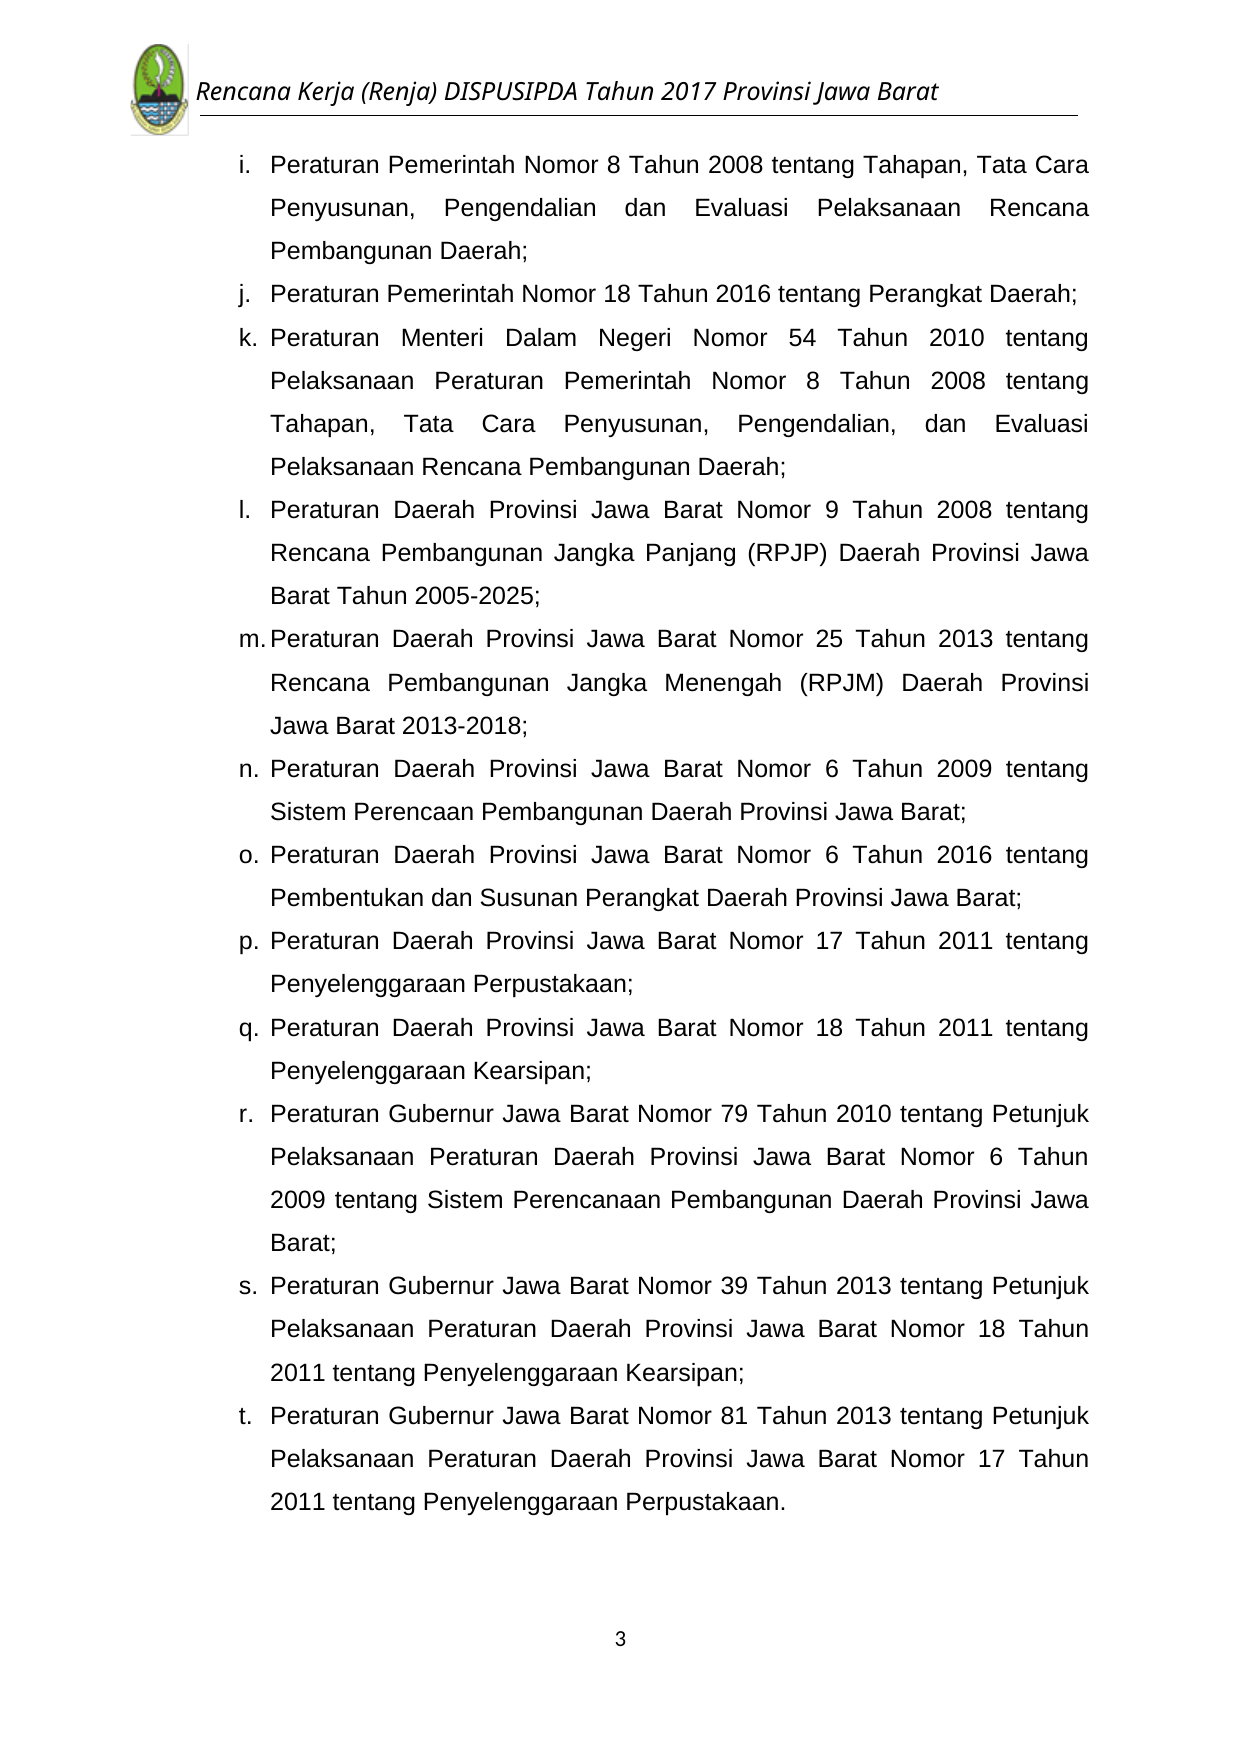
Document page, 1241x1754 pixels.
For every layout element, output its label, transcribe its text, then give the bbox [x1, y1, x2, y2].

list Peraturan Gubernur Jawa Barat Nomor 79 Tahun 2010 tentang Petunjuk Pelaksanaan Peraturan Daerah Provinsi Jawa Barat Nomor 6 Tahun 2009 tentang Sistem Perencanaan Pembangunan Daerah Provinsi Jawa Barat; [239, 1099, 1090, 1257]
list Peraturan Daerah Provinsi Jawa Barat Nomor 6 Tahun 2009 tentang Sistem Perencaan Pembangunan Daerah Provinsi Jawa Barat; [239, 754, 1090, 826]
list Peraturan Daerah Provinsi Jawa Barat Nomor 6 Tahun 2016 tentang Pembentukan dan Susunan Perangkat Daerah Provinsi Jawa Barat; [239, 840, 1090, 912]
list Peraturan Daerah Provinsi Jawa Barat Nomor 25 Tahun 2013 tentang Rencana Pembangunan Jangka Menengah (RPJM) Daerah Provinsi Jawa Barat 2013-2018; [239, 624, 1090, 739]
list Peraturan Daerah Provinsi Jawa Barat Nomor 9 Tahun 2008 tentang Rencana Pembangunan Jangka Panjang (RPJP) Daerah Provinsi Jawa Barat Tahun 2005-2025; [239, 495, 1090, 610]
list Peraturan Gubernur Jawa Barat Nomor 39 Tahun 2013 tentang Petunjuk Pelaksanaan Peraturan Daerah Provinsi Jawa Barat Nomor 18 Tahun 2011 tentang Penyelenggaraan Kearsipan; [239, 1271, 1090, 1386]
list Peraturan Gubernur Jawa Barat Nomor 81 Tahun 2013 tentang Petunjuk Pelaksanaan Peraturan Daerah Provinsi Jawa Barat Nomor 17 Tahun 2011 tentang Penyelenggaraan Perpustakaan. [239, 1401, 1090, 1516]
picture [130, 44, 190, 137]
list Peraturan Pemerintah Nomor 18 Tahun 2016 tentang Perangkat Daerah; [239, 279, 1090, 308]
list Peraturan Pemerintah Nomor 8 Tahun 2008 tentang Tahapan, Tata Cara Penyusunan, Pengendalian dan Evaluasi Pelaksanaan Rencana Pembangunan Daerah; [239, 150, 1090, 265]
list Peraturan Daerah Provinsi Jawa Barat Nomor 17 Tahun 2011 tentang Penyelenggaraan Perpustakaan; [239, 926, 1090, 998]
list Peraturan Daerah Provinsi Jawa Barat Nomor 18 Tahun 2011 tentang Penyelenggaraan Kearsipan; [239, 1012, 1090, 1084]
list Peraturan Menteri Dalam Negeri Nomor 54 Tahun 2010 tentang Pelaksanaan Peraturan Pemerintah Nomor 8 Tahun 2008 tentang Tahapan, Tata Cara Penyusunan, Pengendalian, dan Evaluasi Pelaksanaan Rencana Pembangunan Daerah; [239, 322, 1090, 481]
